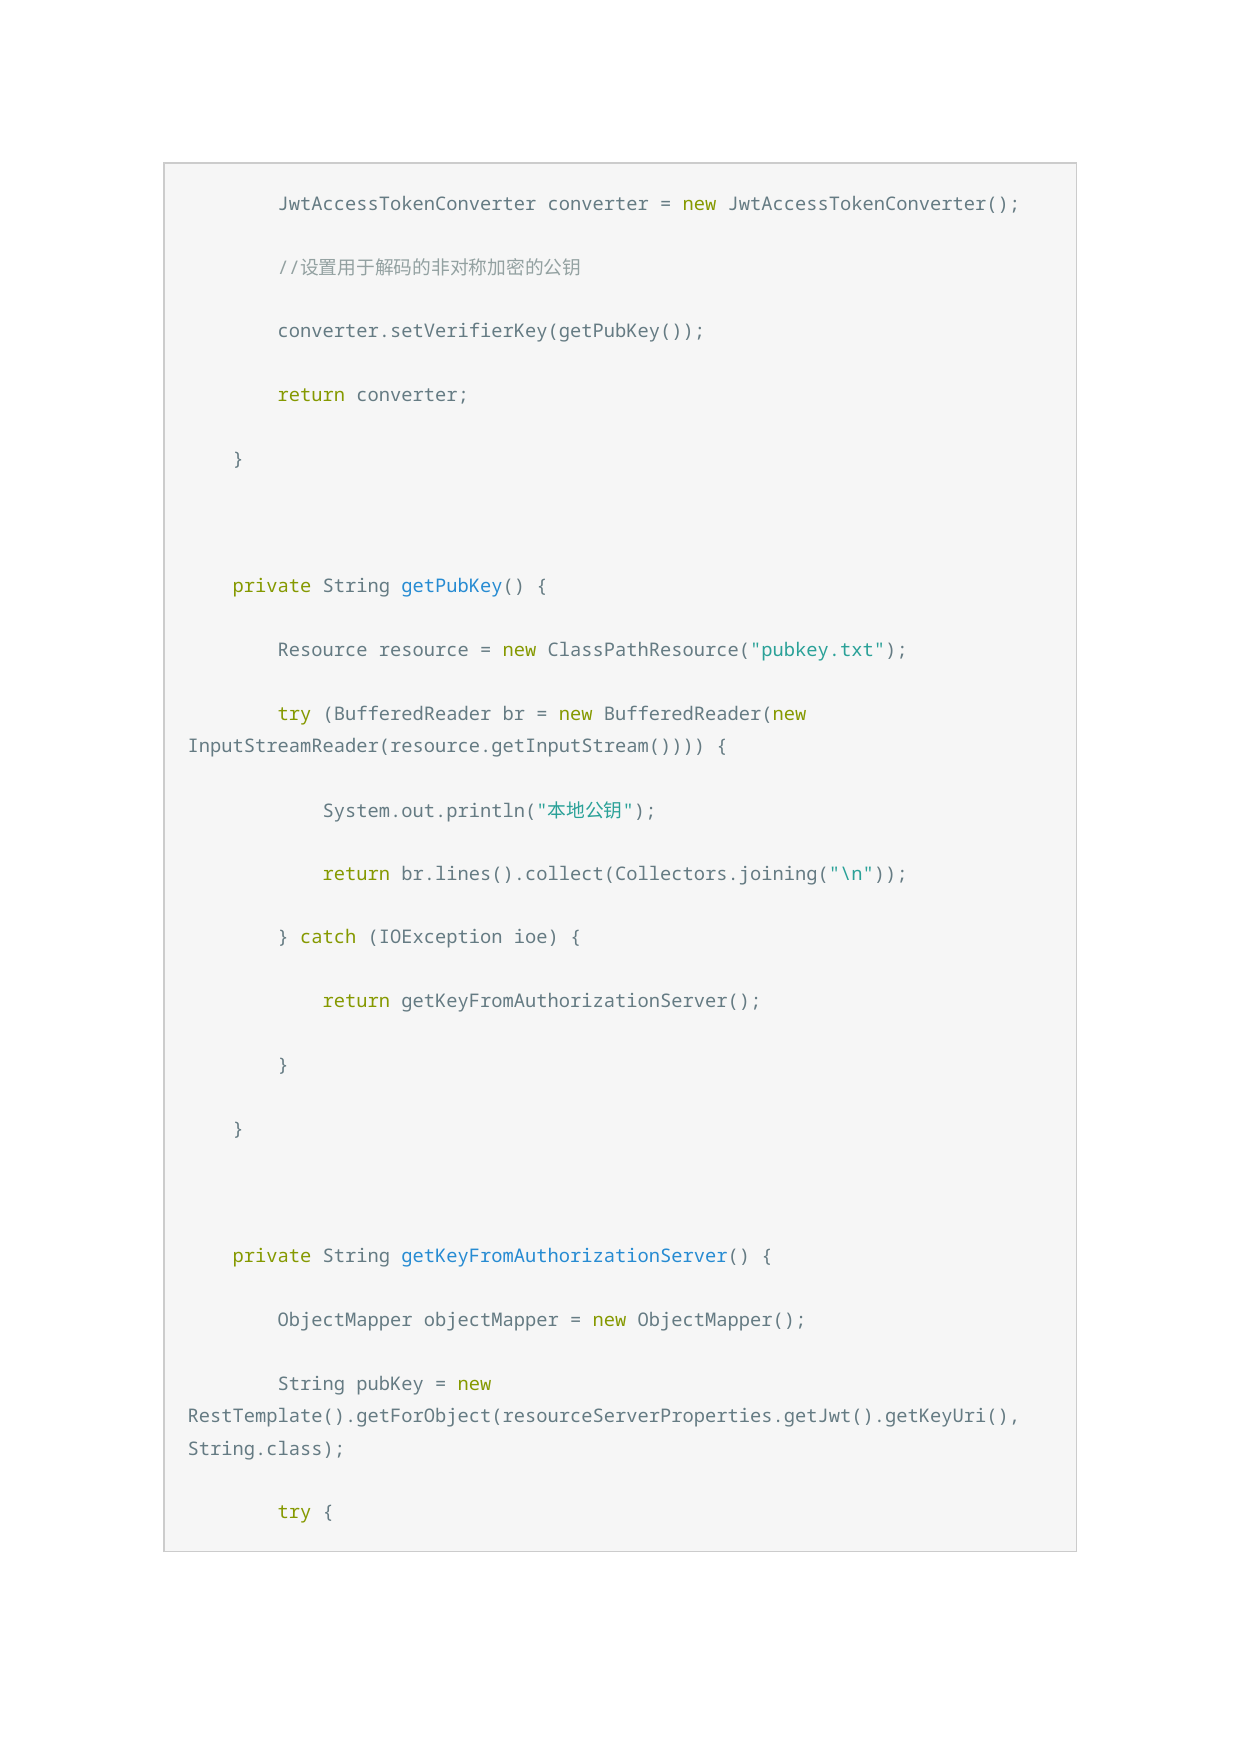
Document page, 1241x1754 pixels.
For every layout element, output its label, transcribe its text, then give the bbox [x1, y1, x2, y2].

text String pubKey = new RestTemplate().getForObject(resourceServerProperties.getJwt().getKeyUri(), String.class); [165, 1342, 1076, 1464]
text return br.lines().collect(Collectors.joining("\n")); [165, 832, 1076, 889]
text try { [165, 1471, 1076, 1551]
text } [165, 1087, 1076, 1144]
text } [165, 417, 1076, 474]
text return getKeyFromAuthorizationServer(); [165, 959, 1076, 1016]
text try (BufferedReader br = new BufferedReader(new InputStreamReader(resource.getInputStream()))) { [165, 672, 1076, 761]
text } [165, 1023, 1076, 1080]
text private String getKeyFromAuthorizationServer() { [165, 1214, 1076, 1271]
text converter.setVerifierKey(getPubKey()); [165, 289, 1076, 346]
text private String getPubKey() { [165, 544, 1076, 601]
text return converter; [165, 353, 1076, 410]
text } catch (IOException ioe) { [165, 896, 1076, 953]
text //设置用于解码的非对称加密的公钥 [165, 226, 1076, 283]
text JwtAccessTokenConverter converter = new JwtAccessTokenConverter(); [165, 164, 1076, 219]
text System.out.println("本地公钥"); [165, 768, 1076, 825]
text ObjectMapper objectMapper = new ObjectMapper(); [165, 1278, 1076, 1335]
text Resource resource = new ClassPathResource("pubkey.txt"); [165, 608, 1076, 665]
